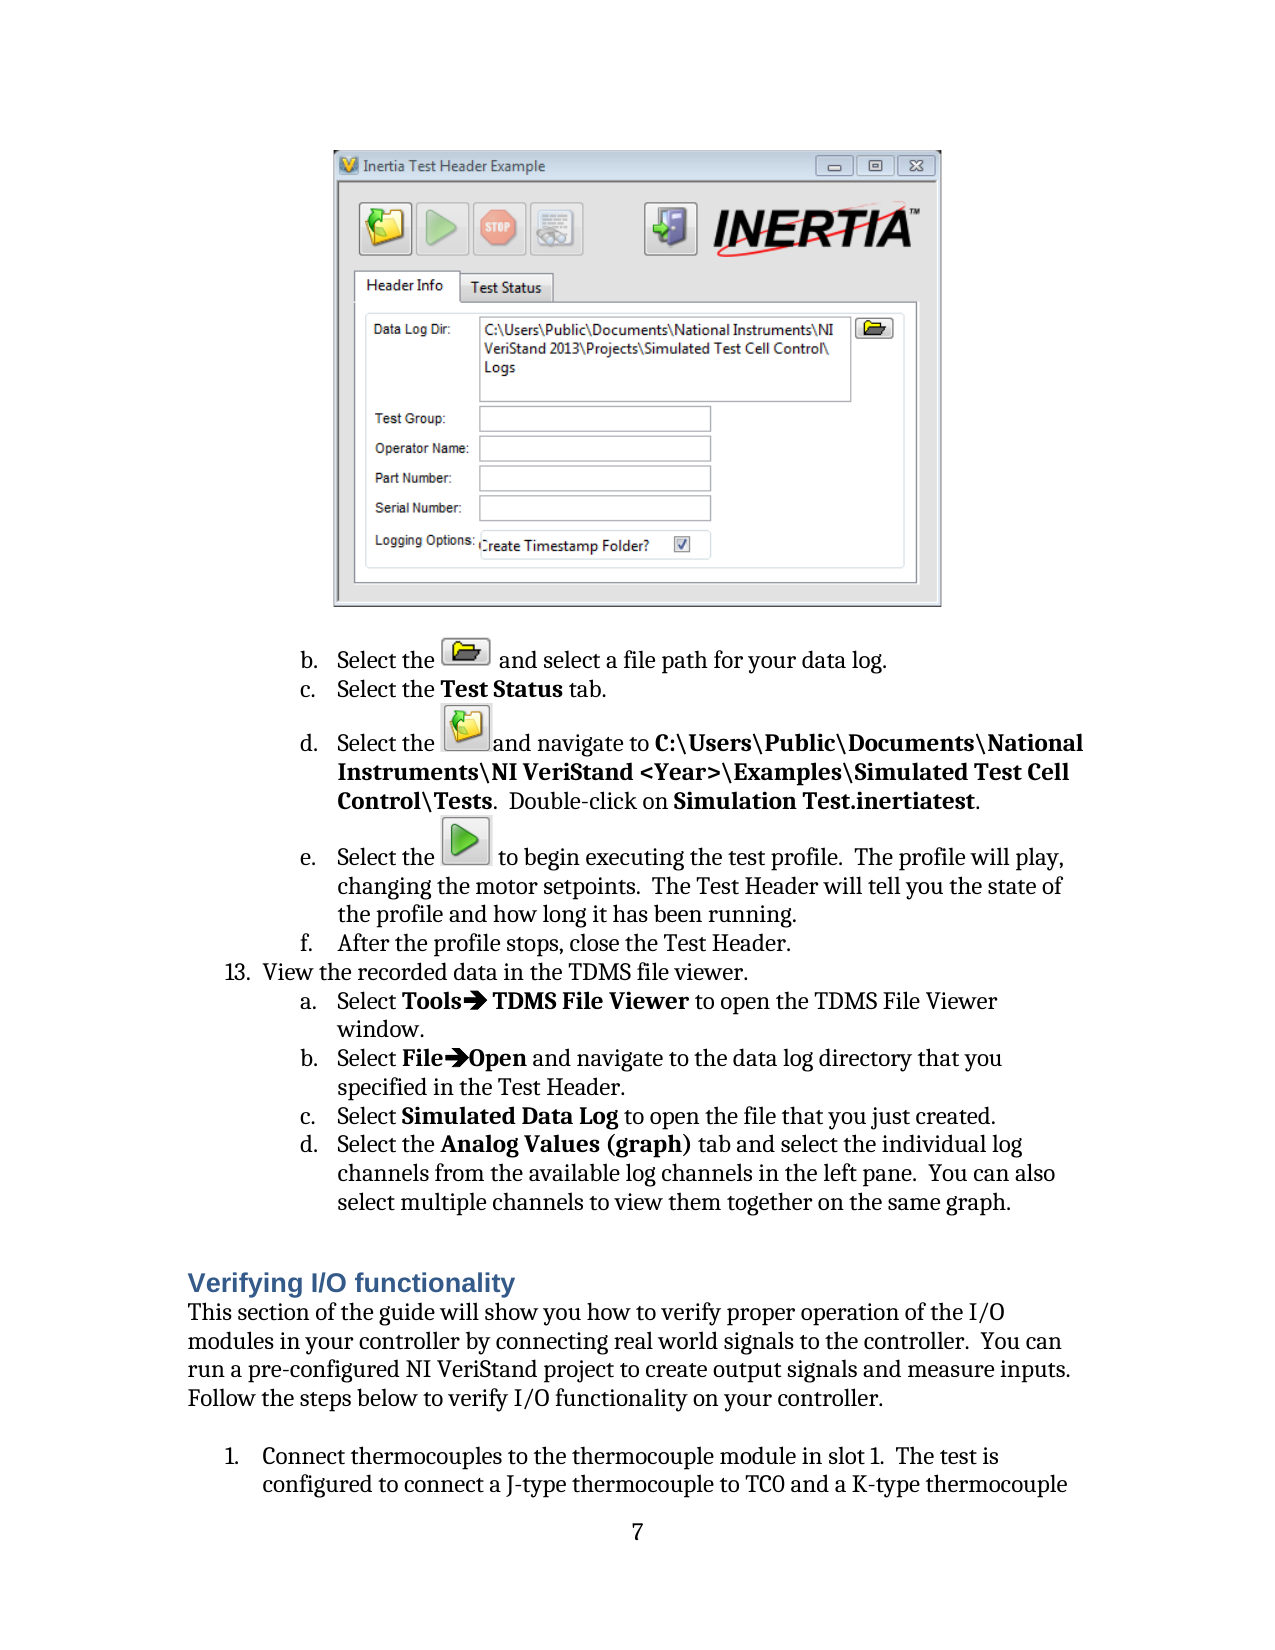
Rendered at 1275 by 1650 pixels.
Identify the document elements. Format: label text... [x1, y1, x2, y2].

list Select the and select a file path for your data log. [300, 636, 1087, 674]
list Select the Analog Values (graph) tab and select the individual log channels from the available log channels in the left pane. You can also select multiple channels to view them together on the same graph. [300, 1130, 1087, 1217]
list Select FileOpen and navigate to the data log directory that you specified in the Test Header. [300, 1044, 1087, 1102]
list Select Simulated Data Log to open the file that you just created. [300, 1102, 1087, 1130]
subtitle Verifying I/O functionality [187, 1267, 1087, 1298]
list Select the and navigate to C:\Users\Public\Documents\National Instruments\NI VeriStand <Year>\Examples\Simulated Test Cell Control\Tests. Double-click on Simulation Test.inertiatest. [300, 703, 1087, 815]
text This section of the guide will show you how to verify proper operation of the I/O modules in your controller by connecting real world signals to the controller. You can run a pre-configured NI VeriStand project to create output signals and measure inputs. Follow the steps below to verify I/O functionality on your controller. [187, 1298, 1087, 1413]
picture [333, 150, 942, 607]
list View the recorded data in the TDMS file viewer. [225, 958, 1087, 987]
picture [440, 815, 493, 866]
list Select the to begin executing the test profile. The profile will play, changing the motor setpoints. The Test Header will tell you the state of the profile and how long it has been running. [300, 815, 1087, 929]
picture [440, 703, 493, 752]
picture [440, 635, 494, 669]
list Select the Test Status tab. [300, 674, 1087, 703]
list Select Tools TDMS File Viewer to open the TDMS File Viewer window. [300, 987, 1087, 1044]
list After the profile stops, close the Test Header. [300, 929, 1087, 958]
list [225, 1442, 1087, 1499]
